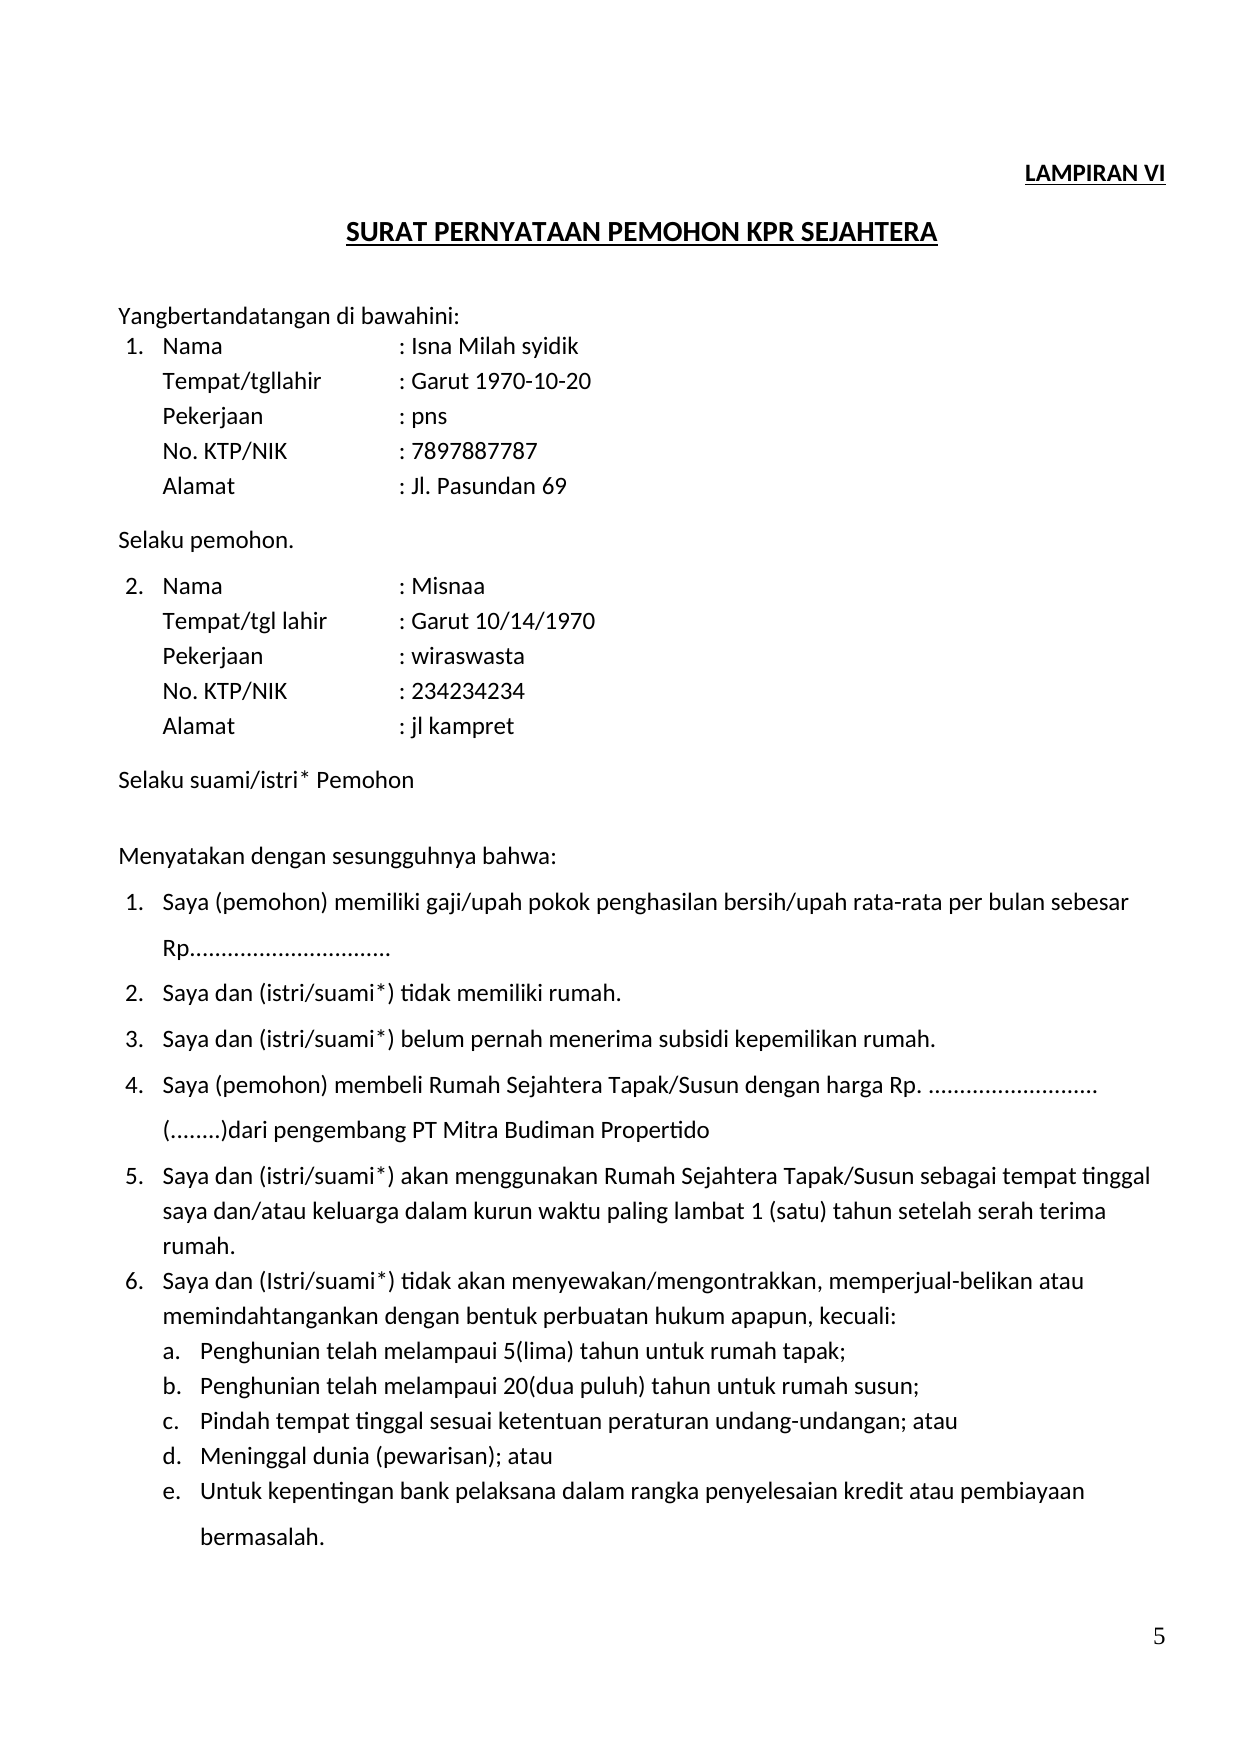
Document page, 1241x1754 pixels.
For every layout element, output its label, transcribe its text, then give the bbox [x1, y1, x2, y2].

list Untuk kepentingan bank pelaksana dalam rangka penyelesaian kredit atau pembiayaan bermasalah. [162, 1475, 1172, 1552]
list Saya dan (istri/suami*) tidak memiliki rumah. [125, 977, 1172, 1008]
text LAMPIRAN VI [118, 157, 1165, 188]
list Saya (pemohon) membeli Rumah Sejahtera Tapak/Susun dengan harga Rp. ........................... (........)dari pengembang PT Mitra Budiman Propertido [125, 1069, 1172, 1145]
list Meninggal dunia (pewarisan); atau [162, 1440, 1172, 1471]
text Tempat/tgllahir : Garut 1970-10-20 [118, 365, 1165, 396]
list Nama : Misnaa [125, 570, 1165, 601]
list Pindah tempat tinggal sesuai ketentuan peraturan undang-undangan; atau [162, 1405, 1172, 1436]
list Saya dan (istri/suami*) belum pernah menerima subsidi kepemilikan rumah. [125, 1023, 1172, 1054]
text Alamat : jl kampret [118, 710, 1165, 741]
list Penghunian telah melampaui 5(lima) tahun untuk rumah tapak; [162, 1335, 1172, 1366]
text No. KTP/NIK : 7897887787 [118, 435, 1165, 466]
text Pekerjaan : wiraswasta [118, 640, 1165, 671]
text Selaku pemohon. [118, 524, 1165, 555]
text Selaku suami/istri* Pemohon [118, 764, 1165, 795]
list Penghunian telah melampaui 20(dua puluh) tahun untuk rumah susun; [162, 1370, 1172, 1401]
text SURAT PERNYATAAN PEMOHON KPR SEJAHTERA [118, 213, 1165, 249]
text No. KTP/NIK : 234234234 [118, 675, 1165, 706]
text Tempat/tgl lahir : Garut 10/14/1970 [118, 605, 1165, 636]
text Yangbertandatangan di bawahini: [118, 300, 1165, 330]
text Menyatakan dengan sesungguhnya bahwa: [118, 840, 1165, 871]
text Alamat : Jl. Pasundan 69 [118, 470, 1165, 501]
list Nama : Isna Milah syidik [125, 330, 1165, 361]
text Pekerjaan : pns [118, 400, 1165, 431]
list Saya dan (Istri/suami*) tidak akan menyewakan/mengontrakkan, memperjual-belikan atau memindahtangankan dengan bentuk perbuatan hukum apapun, kecuali: [125, 1265, 1172, 1331]
list Saya dan (istri/suami*) akan menggunakan Rumah Sejahtera Tapak/Susun sebagai tempat tinggal saya dan/atau keluarga dalam kurun waktu paling lambat 1 (satu) tahun setelah serah terima rumah. [125, 1160, 1172, 1261]
list Saya (pemohon) memiliki gaji/upah pokok penghasilan bersih/upah rata-rata per bulan sebesar Rp................................ [125, 886, 1172, 962]
